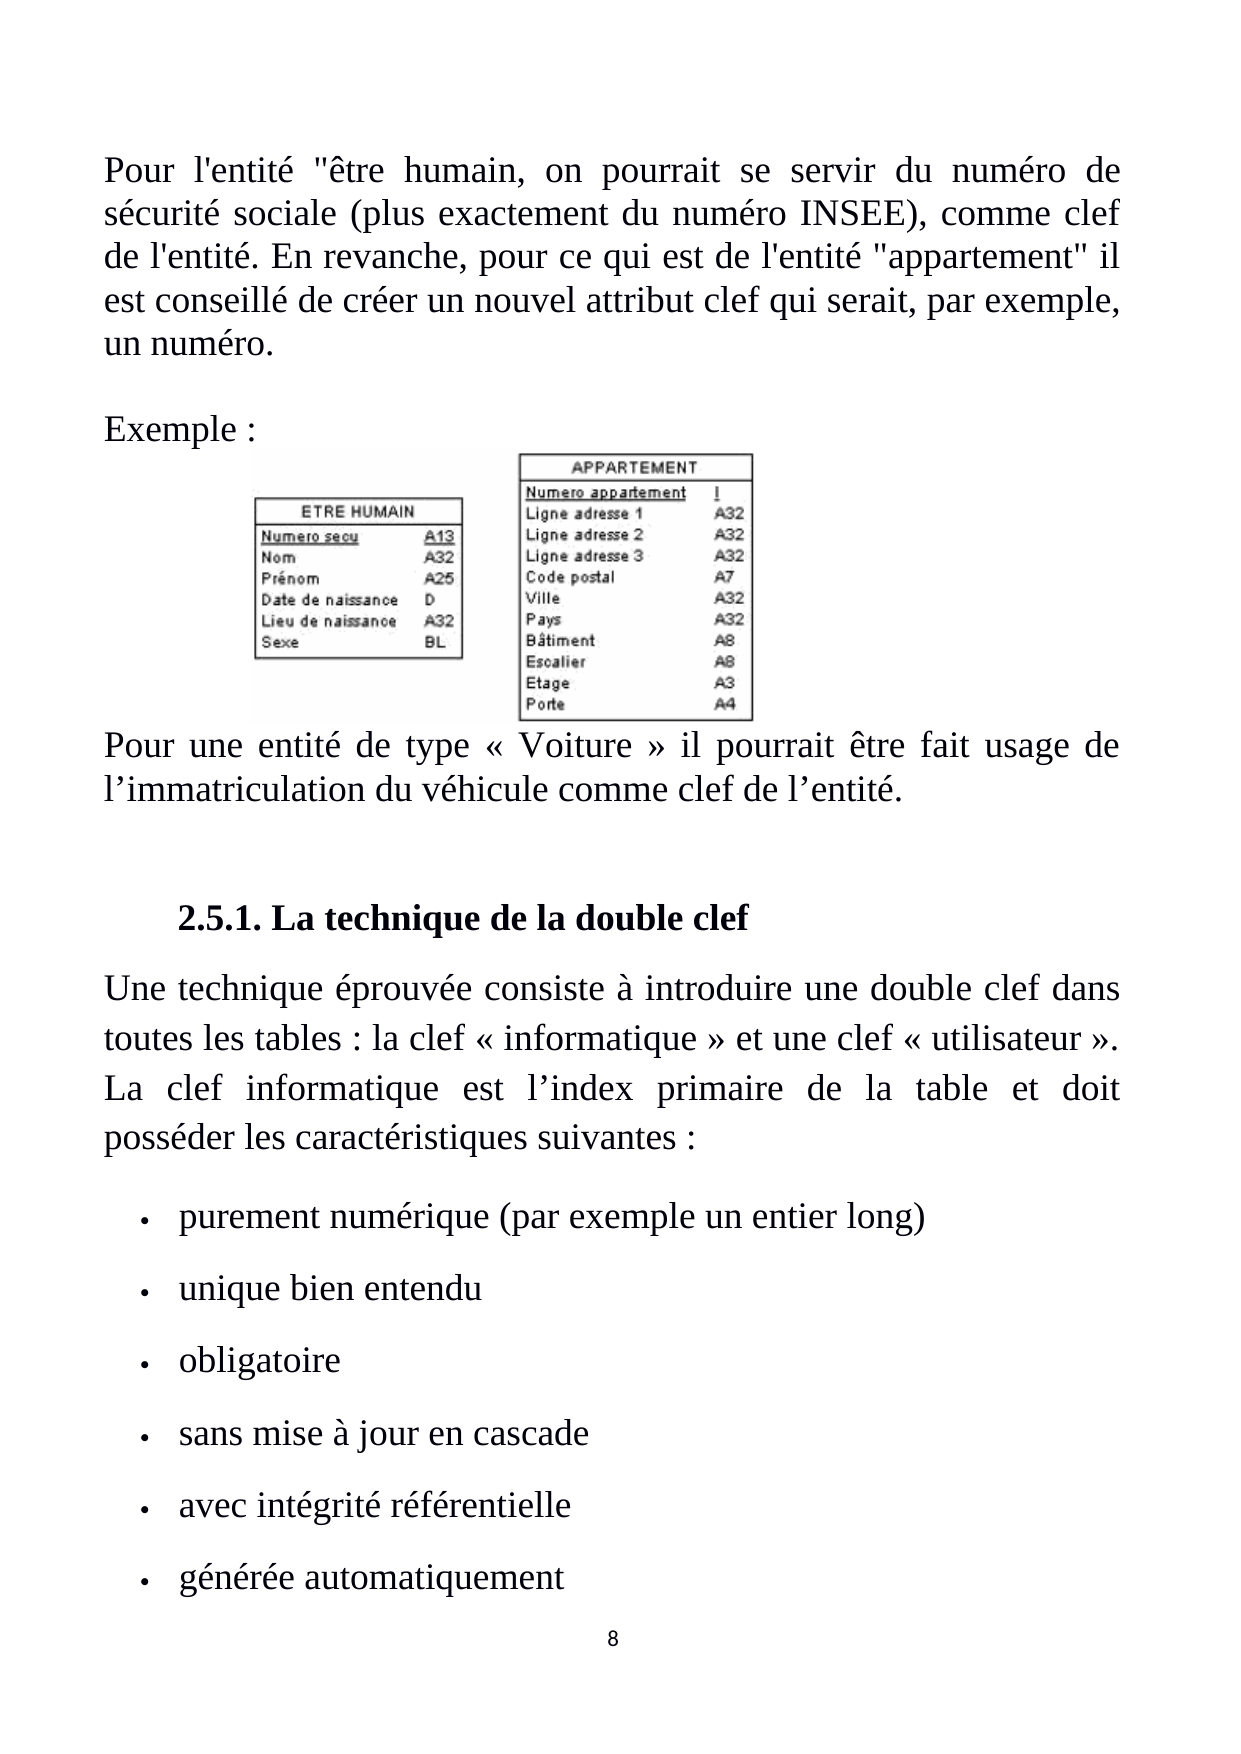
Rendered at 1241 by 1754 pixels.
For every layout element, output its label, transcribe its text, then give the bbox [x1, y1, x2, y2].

text Exemple : [103, 406, 1122, 449]
text 2.5.1. La technique de la double clef [103, 895, 1122, 938]
picture [251, 449, 754, 723]
text Une technique éprouvée consiste à introduire une double clef dans toutes les tables : la clef « informatique » et une clef « utilisateur ». La clef informatique est l’index primaire de la table et doit posséder les caractéristiques suivantes : [103, 966, 1122, 1158]
list avec intégrité référentielle [141, 1482, 1122, 1526]
list unique bien entendu [141, 1266, 1122, 1309]
list obligatoire [141, 1338, 1122, 1381]
list purement numérique (par exemple un entier long) [141, 1193, 1122, 1236]
list générée automatiquement [141, 1555, 1122, 1598]
text Pour une entité de type « Voiture » il pourrait être fait usage de l’immatriculation du véhicule comme clef de l’entité. [103, 723, 1122, 809]
text Pour l'entité "être humain, on pourrait se servir du numéro de sécurité sociale (plus exactement du numéro INSEE), comme clef de l'entité. En revanche, pour ce qui est de l'entité "appartement" il est conseillé de créer un nouvel attribut clef qui serait, par exemple, un numéro. [103, 148, 1122, 363]
list sans mise à jour en cascade [141, 1410, 1122, 1453]
